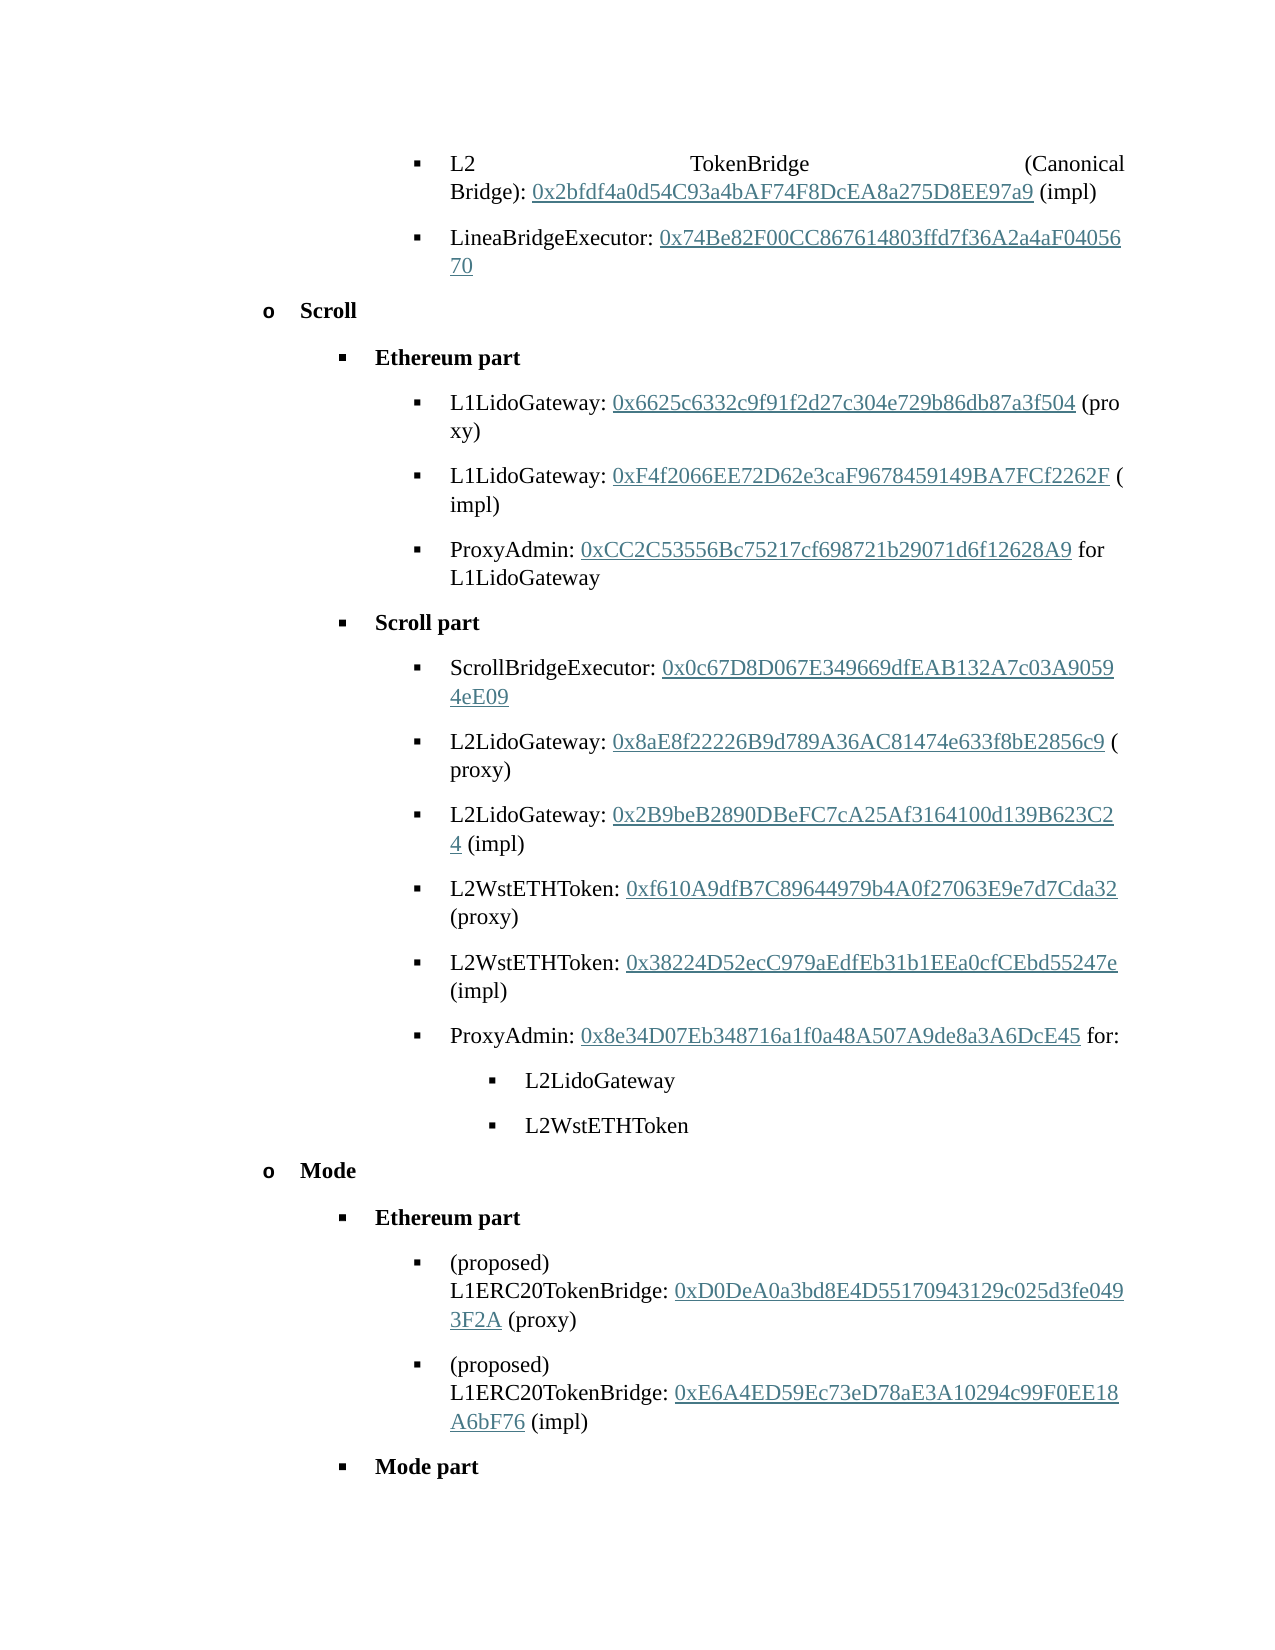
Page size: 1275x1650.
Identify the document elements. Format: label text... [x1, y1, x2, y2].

list L2LidoGateway: 0x2B9beB2890DBeFC7cA25Af3164100d139B623C24 (impl) [412, 801, 1125, 856]
list ProxyAdmin: 0x8e34D07Eb348716a1f0a48A507A9de8a3A6DcE45 for: [412, 1022, 1125, 1048]
list Scroll​ [262, 297, 1125, 325]
list Scroll part​ [337, 609, 1125, 636]
list Ethereum part​ [337, 1204, 1125, 1230]
list ProxyAdmin: 0xCC2C53556Bc75217cf698721b29071d6f12628A9 for L1LidoGateway [412, 536, 1125, 591]
list L2LidoGateway [487, 1067, 1125, 1093]
list ScrollBridgeExecutor: 0x0c67D8D067E349669dfEAB132A7c03A90594eE09 [412, 654, 1125, 709]
list L2WstETHToken: 0xf610A9dfB7C89644979b4A0f27063E9e7d7Cda32 (proxy) [412, 875, 1125, 930]
list LineaBridgeExecutor: 0x74Be82F00CC867614803ffd7f36A2a4aF0405670 [412, 223, 1125, 278]
list L2WstETHToken: 0x38224D52ecC979aEdfEb31b1EEa0cfCEbd55247e (impl) [412, 948, 1125, 1003]
list L2WstETHToken [487, 1112, 1125, 1139]
list Mode part​ [337, 1453, 1125, 1479]
list L1LidoGateway: 0x6625c6332c9f91f2d27c304e729b86db87a3f504 (proxy) [412, 389, 1125, 443]
list L2 TokenBridge (Canonical Bridge): 0x2bfdf4a0d54C93a4bAF74F8DcEA8a275D8EE97a9 (impl) [412, 150, 1125, 205]
list Ethereum part​ [337, 343, 1125, 370]
list (proposed) L1ERC20TokenBridge: 0xD0DeA0a3bd8E4D55170943129c025d3fe0493F2A (proxy) [412, 1249, 1125, 1332]
list (proposed) L1ERC20TokenBridge: 0xE6A4ED59Ec73eD78aE3A10294c99F0EE18A6bF76 (impl) [412, 1351, 1125, 1434]
list Mode​ [262, 1157, 1125, 1185]
list L2LidoGateway: 0x8aE8f22226B9d789A36AC81474e633f8bE2856c9 (proxy) [412, 728, 1125, 783]
list L1LidoGateway: 0xF4f2066EE72D62e3caF9678459149BA7FCf2262F (impl) [412, 462, 1125, 517]
